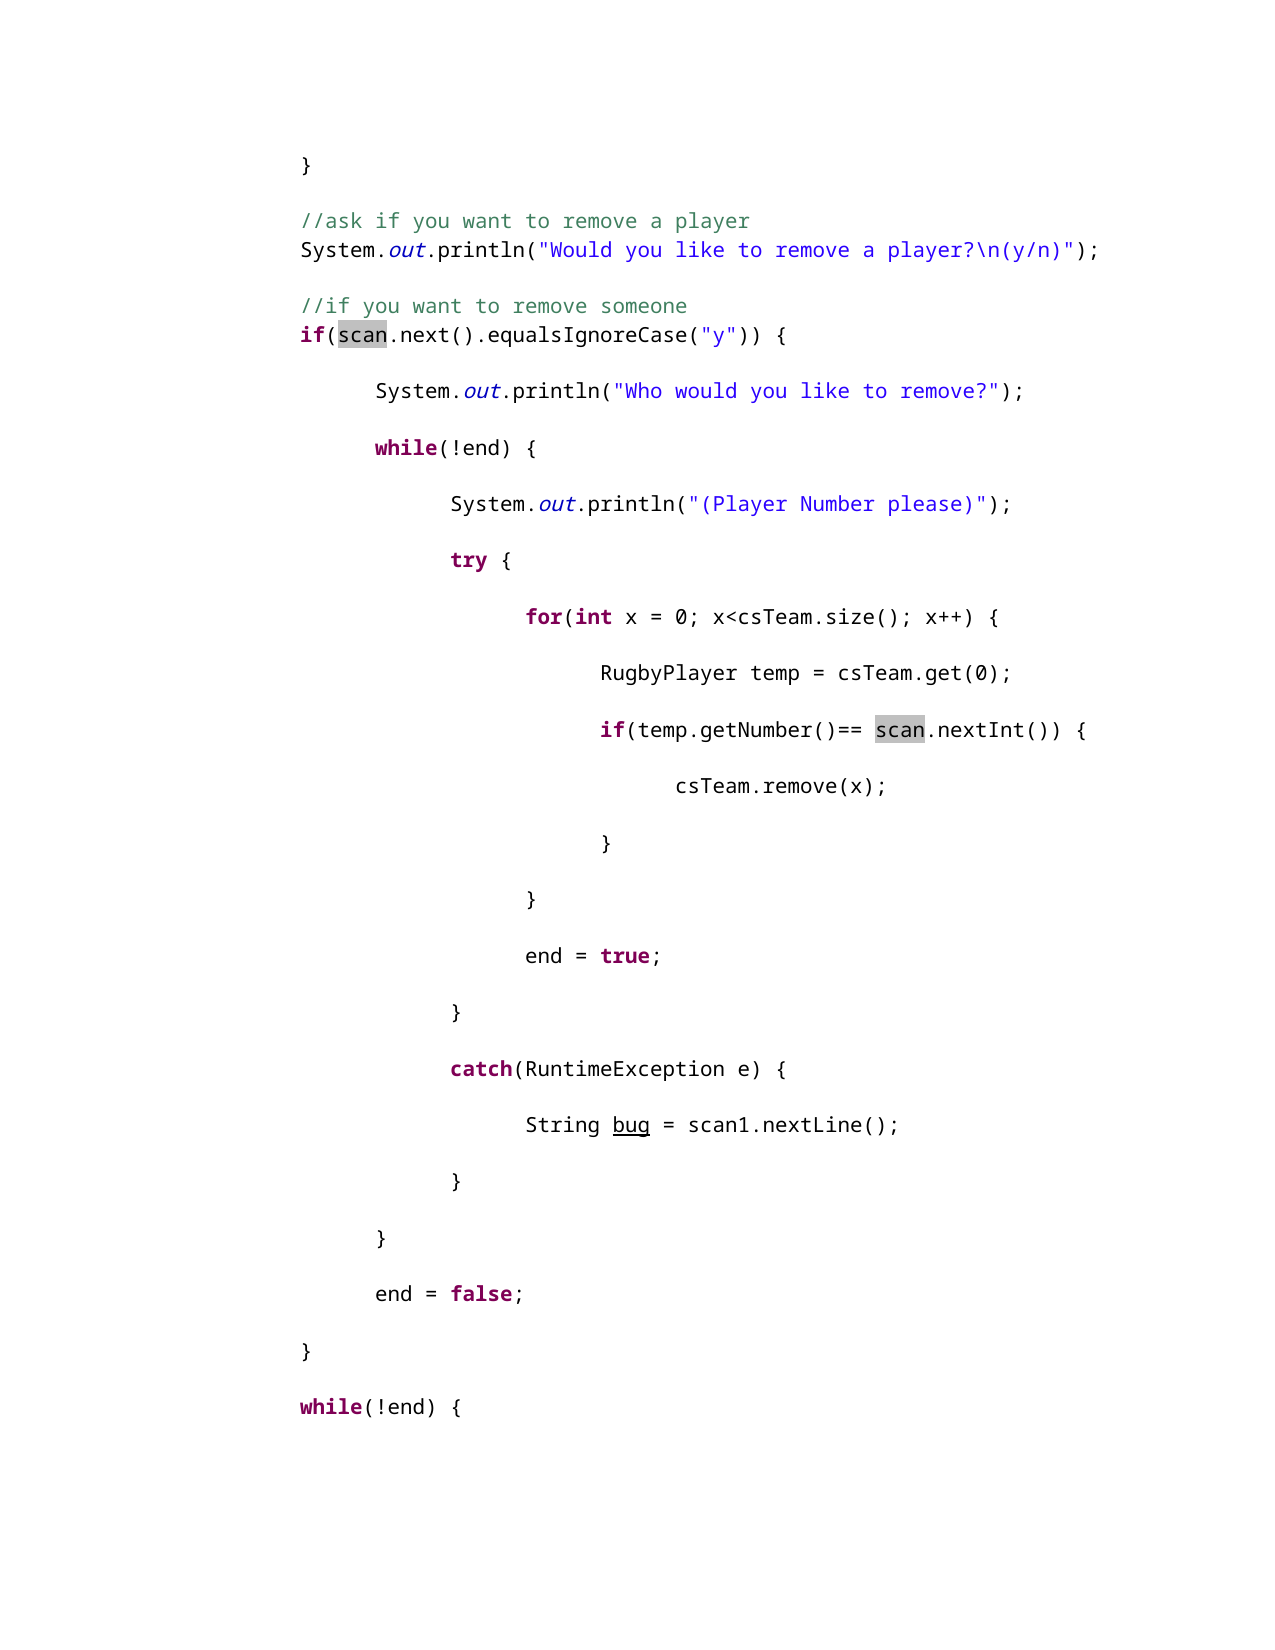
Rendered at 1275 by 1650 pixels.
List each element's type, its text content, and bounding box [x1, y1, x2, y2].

text while(!end) { [150, 433, 1125, 461]
text csTeam.remove(x); [150, 771, 1125, 800]
text if(scan.next().equalsIgnoreCase("y")) { [150, 320, 338, 348]
text String bug = scan1.nextLine(); [150, 1110, 1125, 1139]
text end = false; [150, 1279, 1125, 1308]
text end = true; [150, 941, 1125, 969]
text try { [150, 546, 1125, 574]
text for(int x = 0; x<csTeam.size(); x++) { [150, 602, 1125, 631]
text catch(RuntimeException e) { [150, 1054, 1125, 1082]
text while(!end) { [150, 1392, 1125, 1421]
text if(temp.getNumber()== scan.nextInt()) { [925, 715, 1125, 743]
text } [150, 1167, 1125, 1195]
text //ask if you want to remove a player [150, 206, 1125, 235]
text } [150, 884, 1125, 913]
text System.out.println("Who would you like to remove?"); [150, 376, 1125, 405]
text } [150, 150, 1125, 178]
text System.out.println("Would you like to remove a player?\n(y/n)"); [150, 235, 1125, 263]
text if(scan.next().equalsIgnoreCase("y")) { [387, 320, 1125, 348]
text RugbyPlayer temp = csTeam.get(0); [150, 658, 1125, 687]
text } [150, 828, 1125, 856]
text if(temp.getNumber()== scan.nextInt()) { [150, 715, 875, 743]
text } [150, 1336, 1125, 1364]
text System.out.println("(Player Number please)"); [150, 489, 1125, 518]
text } [150, 1223, 1125, 1252]
text //if you want to remove someone [150, 291, 1125, 320]
text } [150, 997, 1125, 1026]
